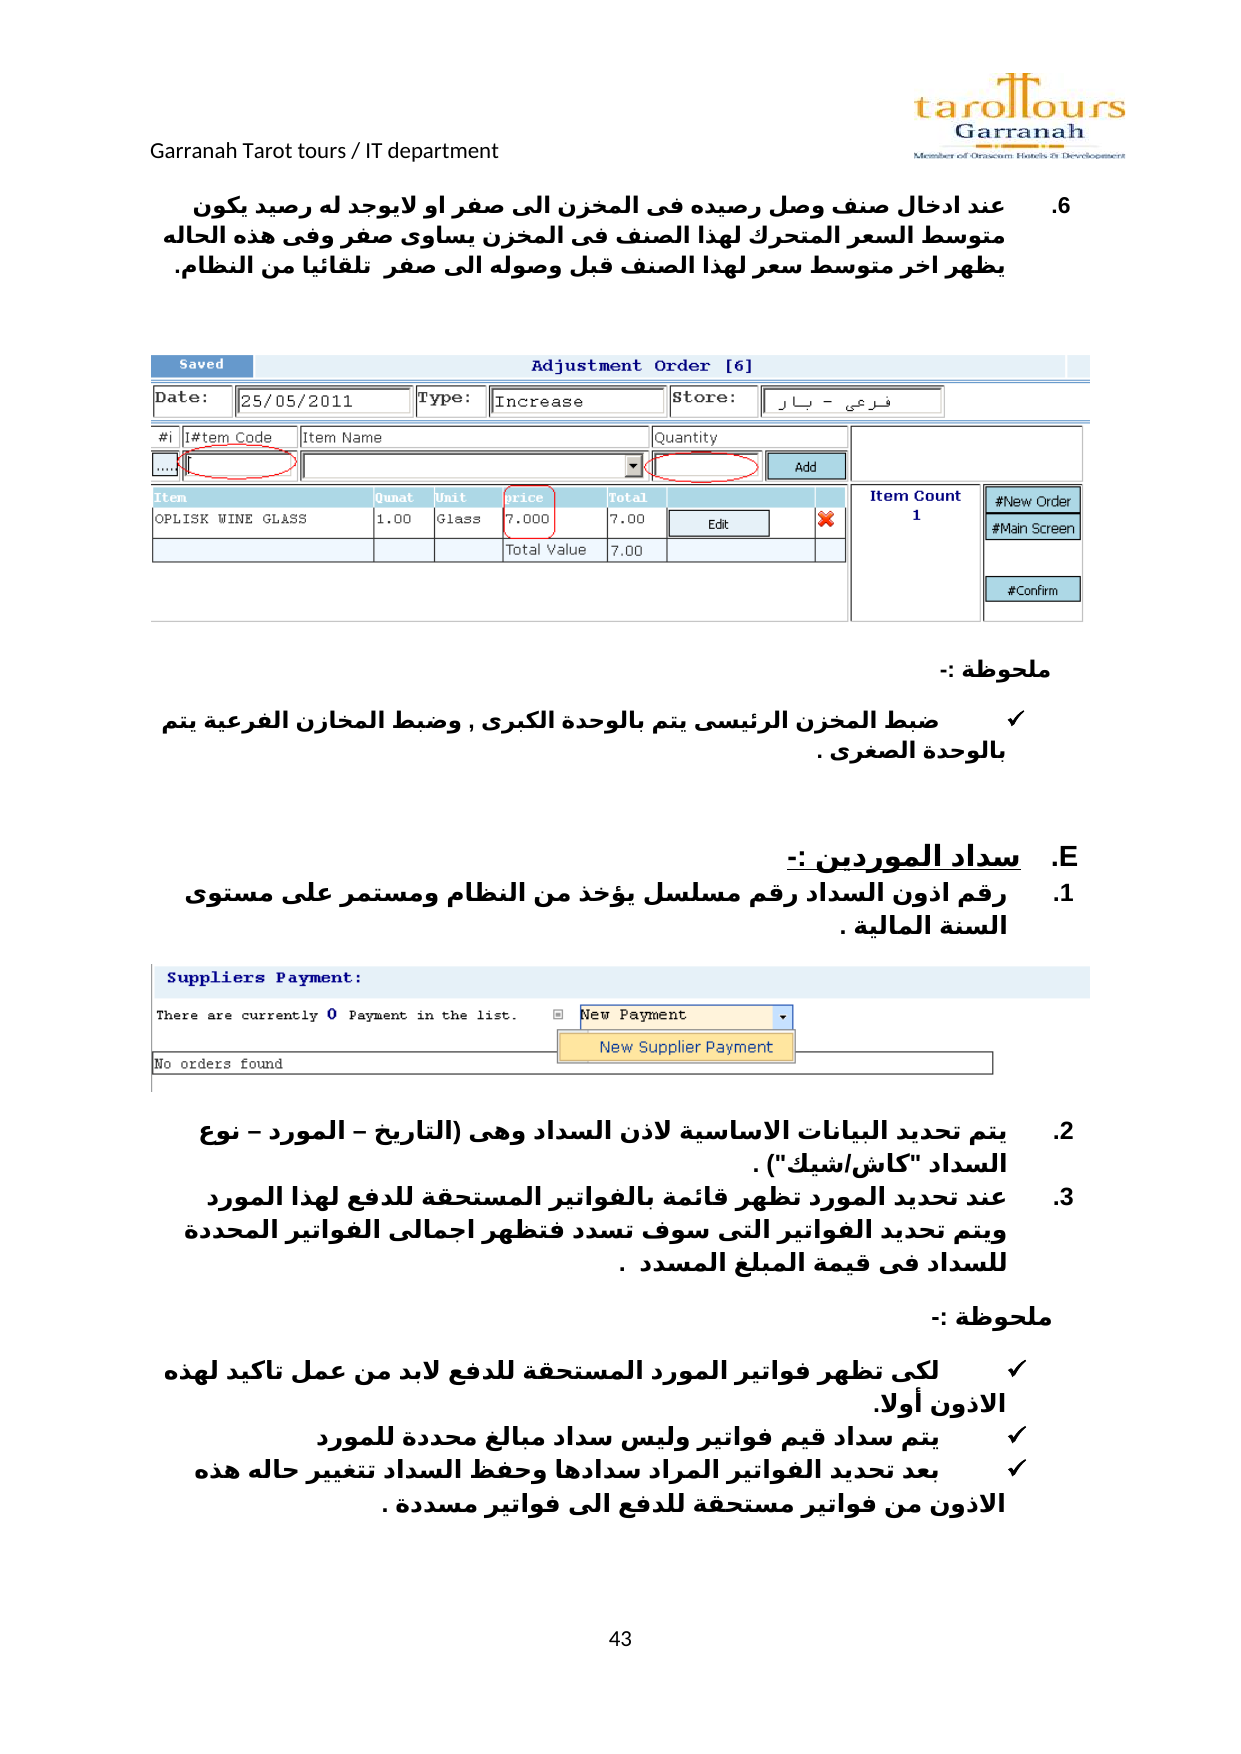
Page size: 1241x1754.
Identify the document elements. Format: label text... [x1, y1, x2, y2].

list بعد تحديد الفواتير المراد سدادها وحفظ السداد تتغيير حاله هذه الاذون من فواتير مستحقة للدفع الى فواتير مسددة . [150, 1455, 1006, 1517]
list سداد الموردين :- [150, 839, 1051, 873]
list عند ادخال صنف وصل رصيده فى المخزن الى صفر او لايوجد له رصيد يكون متوسط السعر المتحرك لهذا الصنف فى المخزن يساوى صفر وفى هذه الحاله يظهر اخر متوسط سعر لهذا الصنف قبل وصوله الى صفر تلقائيا من النظام. [150, 192, 1051, 279]
picture [151, 354, 1090, 631]
list رقم اذون السداد رقم مسلسل يؤخذ من النظام ومستمر على مستوى السنة المالية . [150, 878, 1053, 940]
list عند تحديد المورد تظهر قائمة بالفواتير المستحقة للدفع لهذا المورد ويتم تحديد الفواتير التى سوف تسدد فتظهر اجمالى الفواتير المحددة للسداد فى قيمة المبلغ المسدد . [150, 1182, 1053, 1277]
text ملحوظة :- [150, 656, 1051, 682]
picture [914, 73, 1125, 159]
list يتم تحديد البيانات الاساسية لاذن السداد وهى (التاريخ – المورد – نوع السداد "كاش/شيك") . [150, 1116, 1053, 1178]
text ملحوظة :- [150, 1302, 1053, 1331]
picture [151, 964, 1090, 1092]
list لكى تظهر فواتير المورد المستحقة للدفع لابد من عمل تاكيد لهذه الاذون أولا. [150, 1356, 1006, 1418]
list يتم سداد قيم فواتير وليس سداد مبالغ محددة للمورد [150, 1422, 1006, 1451]
list ضبط المخزن الرئيسى يتم بالوحدة الكبرى , وضبط المخازن الفرعية يتم بالوحدة الصغرى . [150, 707, 1006, 764]
